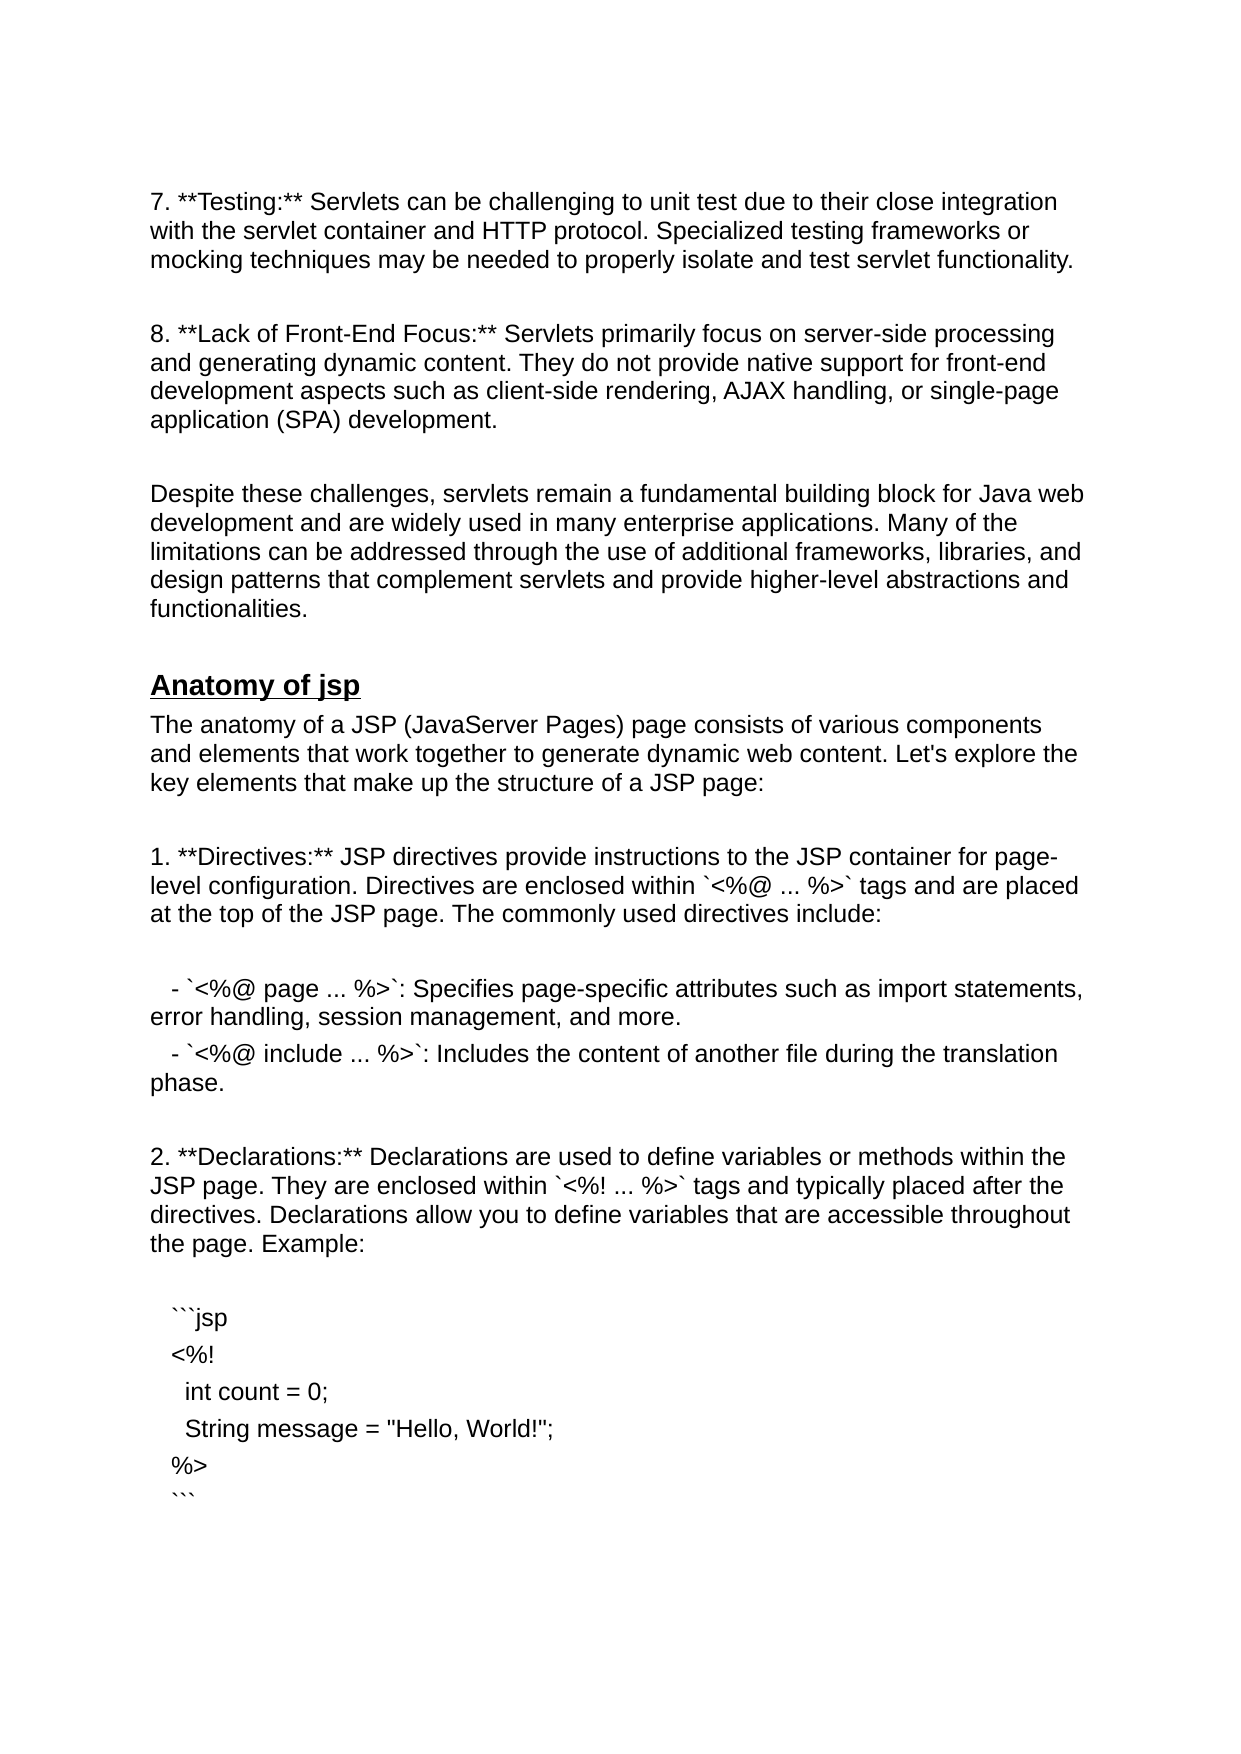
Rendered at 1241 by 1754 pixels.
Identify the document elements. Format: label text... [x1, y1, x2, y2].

text The anatomy of a JSP (JavaServer Pages) page consists of various components and elements that work together to generate dynamic web content. Let's explore the key elements that make up the structure of a JSP page: [150, 710, 1090, 796]
text - `<%@ page ... %>`: Specifies page-specific attributes such as import statements, error handling, session management, and more. [150, 973, 1090, 1031]
text ```jsp [150, 1303, 1090, 1331]
text %> [150, 1451, 1090, 1480]
text 2. **Declarations:** Declarations are used to define variables or methods within the JSP page. They are enclosed within `<%! ... %>` tags and typically placed after the directives. Declarations allow you to define variables that are accessible throughout the page. Example: [150, 1142, 1090, 1257]
text 8. **Lack of Front-End Focus:** Servlets primarily focus on server-side processing and generating dynamic content. They do not provide native support for front-end development aspects such as client-side rendering, AJAX handling, or single-page application (SPA) development. [150, 319, 1090, 434]
text 7. **Testing:** Servlets can be challenging to unit test due to their close integration with the servlet container and HTTP protocol. Specialized testing frameworks or mocking techniques may be needed to properly isolate and test servlet functionality. [150, 187, 1090, 273]
text int count = 0; [150, 1377, 1090, 1406]
text ``` [150, 1488, 1090, 1517]
text Anatomy of jsp [150, 668, 1090, 702]
text <%! [150, 1340, 1090, 1368]
text Despite these challenges, servlets remain a fundamental building block for Java web development and are widely used in many enterprise applications. Many of the limitations can be addressed through the use of additional frameworks, libraries, and design patterns that complement servlets and provide higher-level abstractions and functionalities. [150, 479, 1090, 623]
text - `<%@ include ... %>`: Includes the content of another file during the translation phase. [150, 1039, 1090, 1097]
text 1. **Directives:** JSP directives provide instructions to the JSP container for page-level configuration. Directives are enclosed within `<%@ ... %>` tags and are placed at the top of the JSP page. The commonly used directives include: [150, 842, 1090, 928]
text String message = "Hello, World!"; [150, 1414, 1090, 1443]
